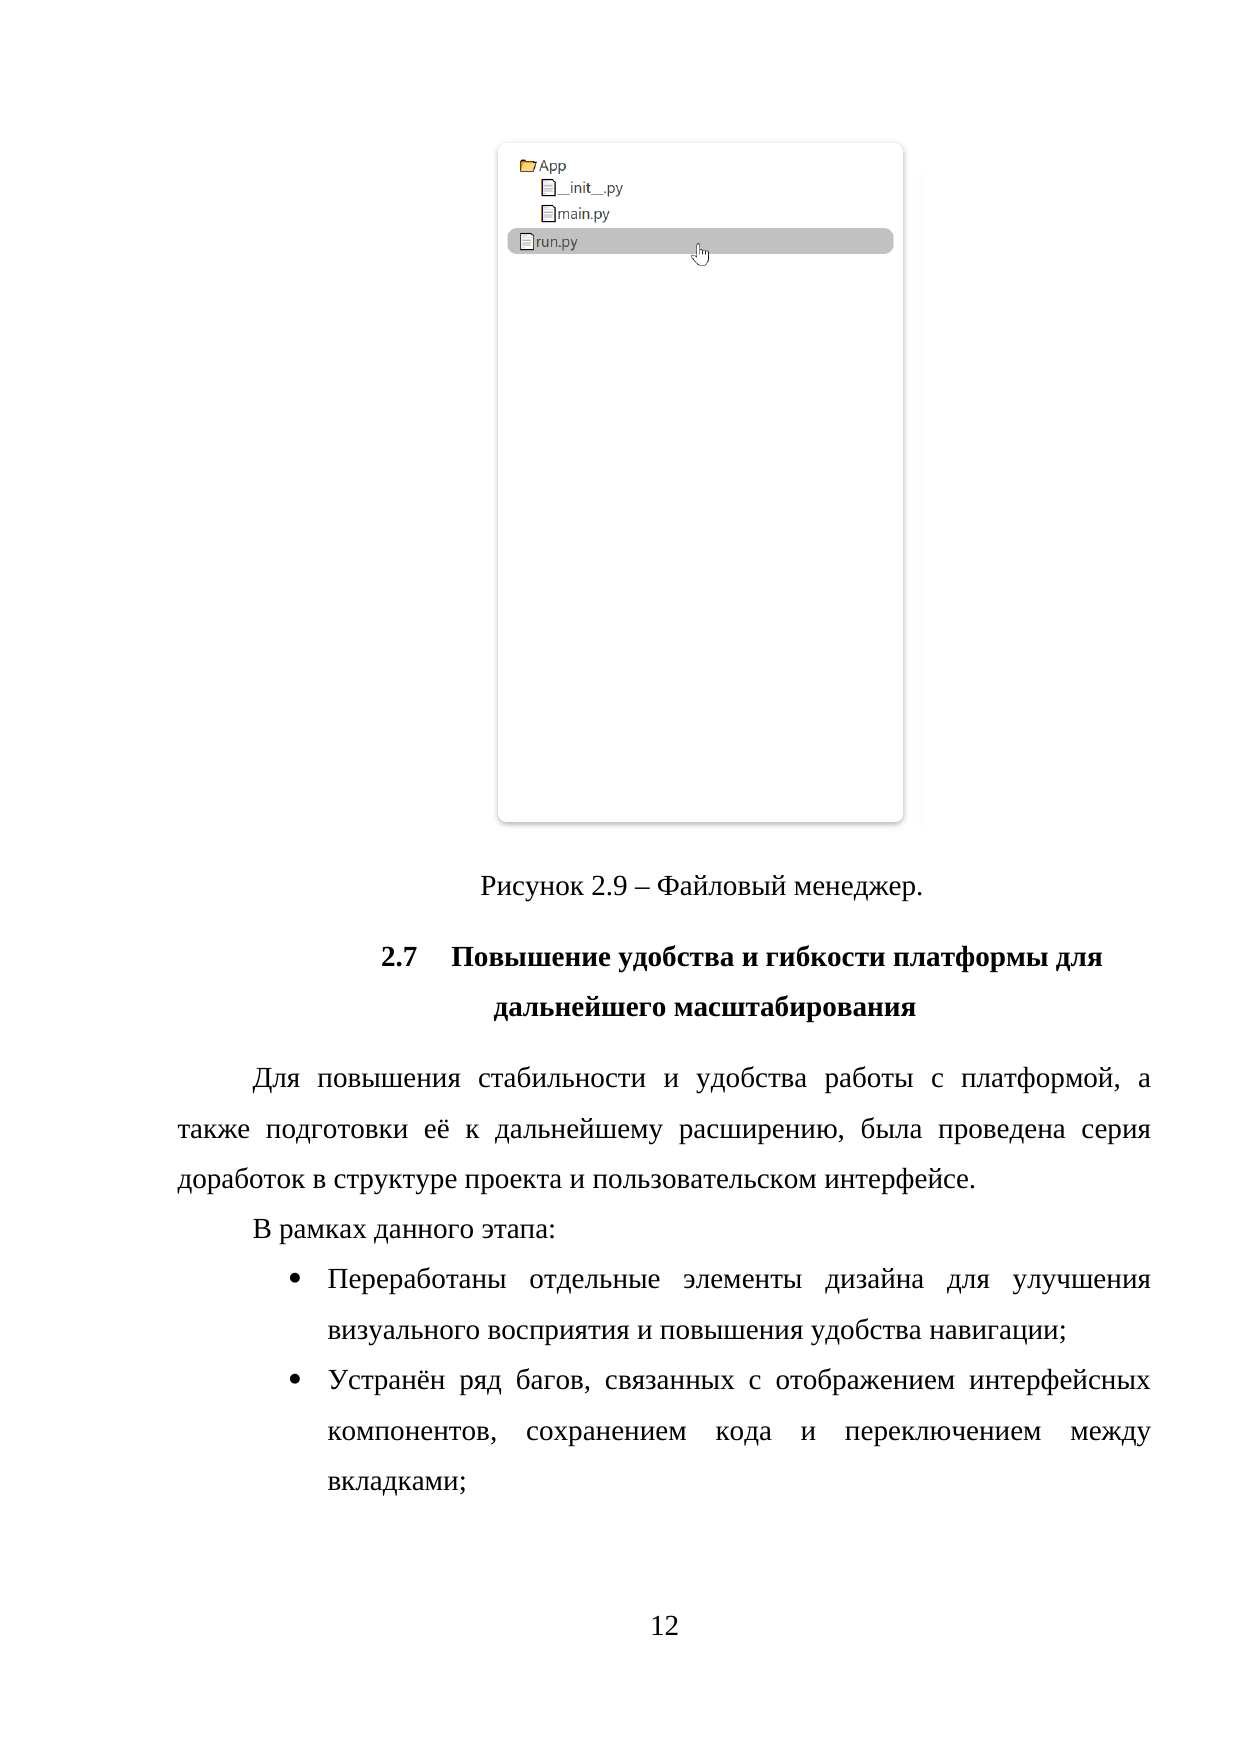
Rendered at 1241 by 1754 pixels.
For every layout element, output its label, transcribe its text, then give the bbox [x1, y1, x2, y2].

text Рисунок 2.9 – Файловый менеджер. [177, 868, 1152, 901]
text Для повышения стабильности и удобства работы с платформой, а также подготовки её к дальнейшему расширению, была проведена серия доработок в структуре проекта и пользовательском интерфейсе. [177, 1060, 1152, 1194]
picture [477, 118, 924, 847]
list Устранён ряд багов, связанных с отображением интерфейсных компонентов, сохранением кода и переключением между вкладками; [290, 1362, 1152, 1497]
list Переработаны отдельные элементы дизайна для улучшения визуального восприятия и повышения удобства навигации; [290, 1262, 1152, 1346]
text В рамках данного этапа: [177, 1211, 1152, 1245]
text Повышение удобства и гибкости платформы для дальнейшего масштабирования [258, 939, 1152, 1023]
